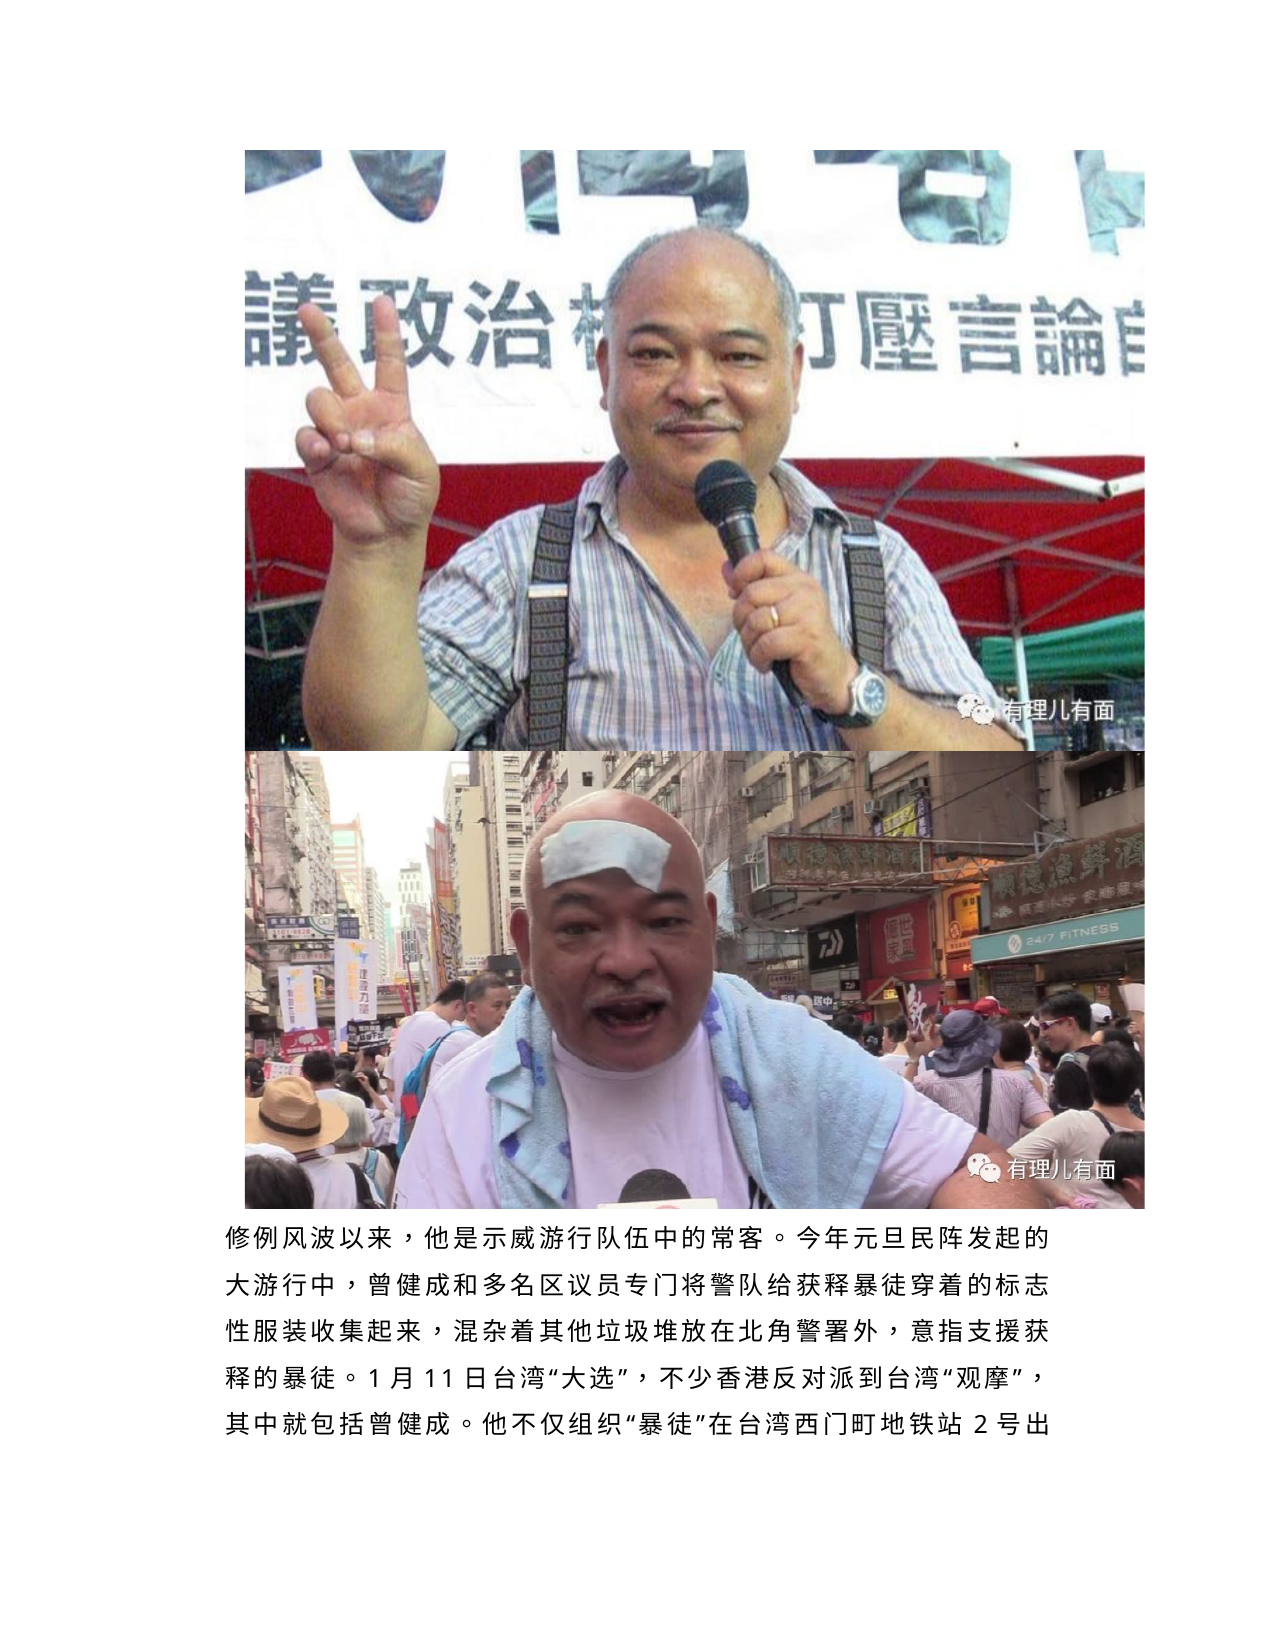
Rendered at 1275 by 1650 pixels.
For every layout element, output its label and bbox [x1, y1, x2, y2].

text [225, 1208, 1050, 1441]
picture [244, 150, 1145, 1209]
